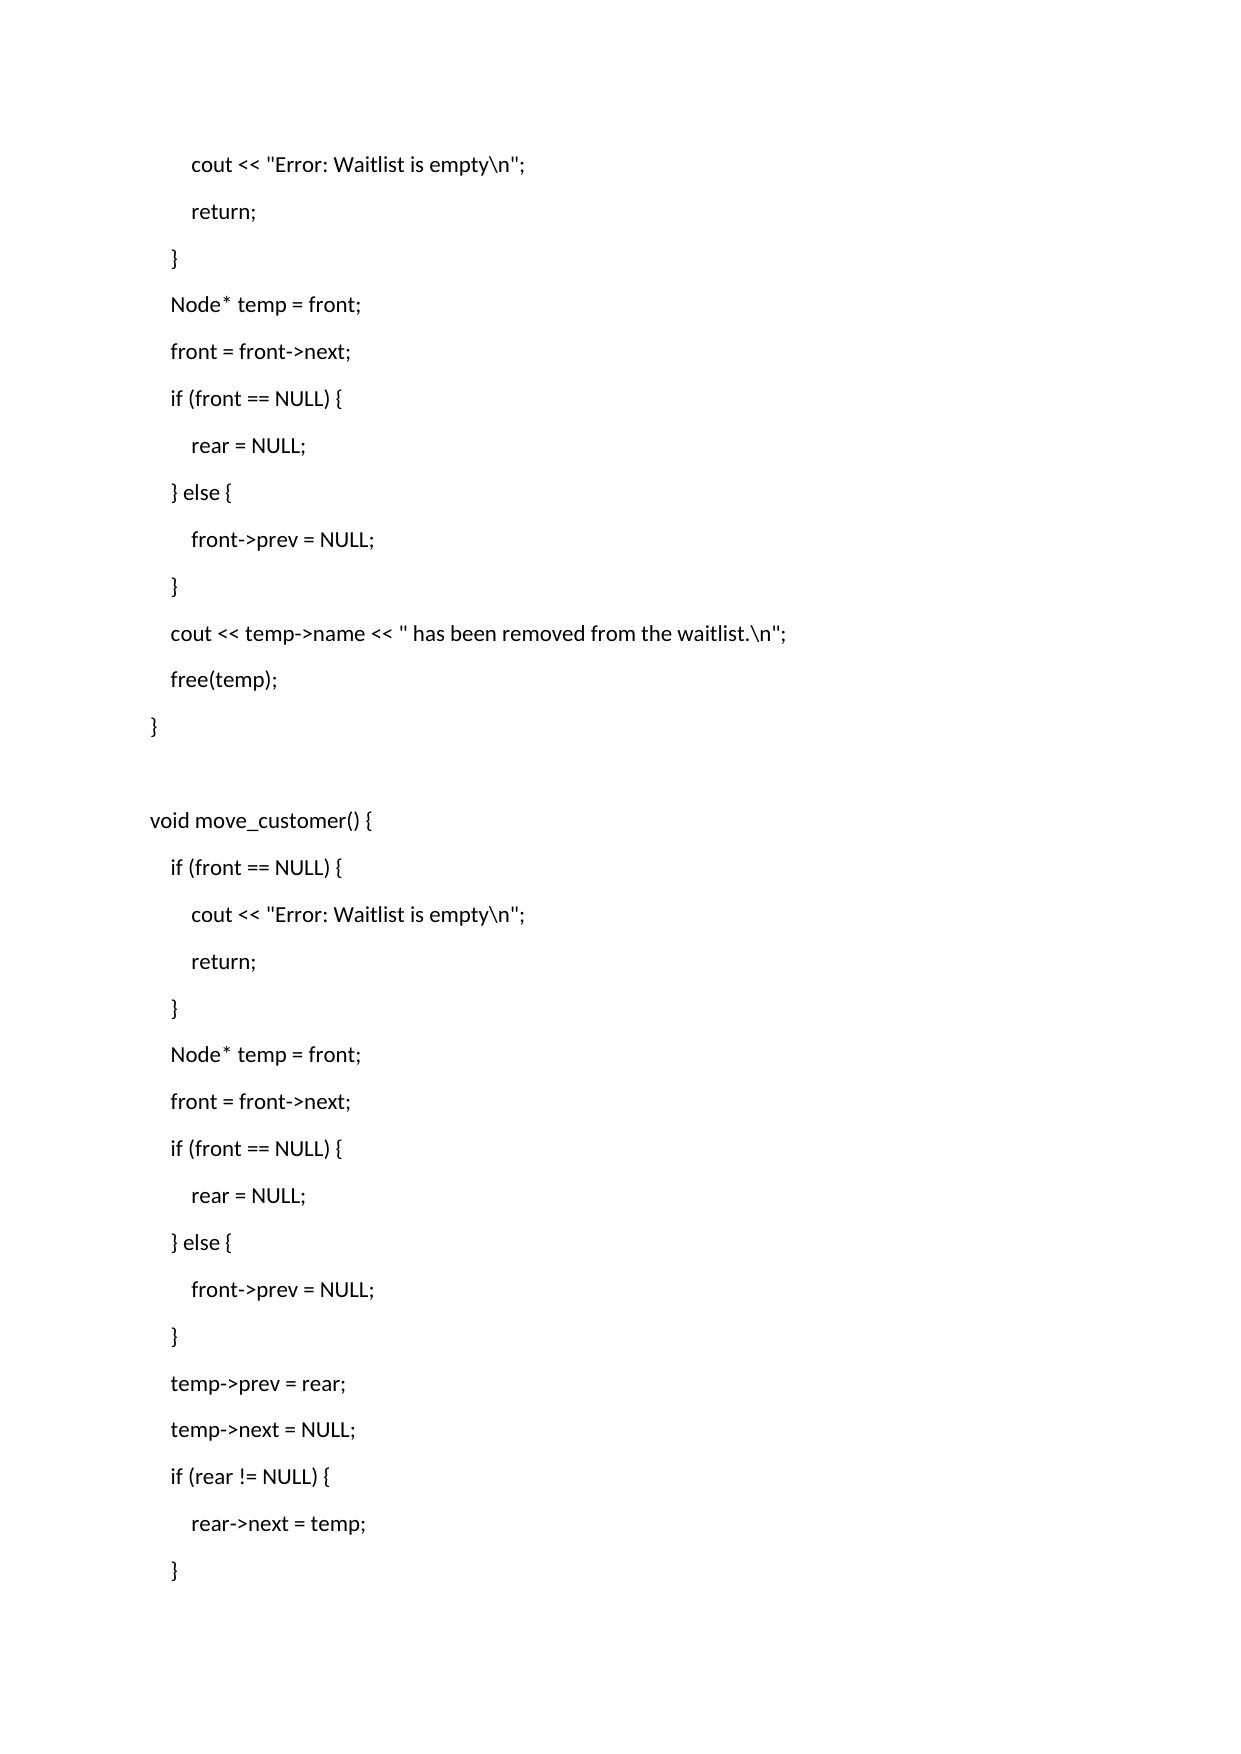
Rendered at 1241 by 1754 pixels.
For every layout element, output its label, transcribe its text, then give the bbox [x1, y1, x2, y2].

text front->prev = NULL; [150, 525, 1090, 553]
text cout << "Error: Waitlist is empty\n"; [150, 150, 1090, 178]
text void move_customer() { [150, 806, 1090, 834]
text front = front->next; [150, 337, 1090, 366]
text Node* temp = front; [150, 1041, 1090, 1069]
text front->prev = NULL; [150, 1275, 1090, 1303]
text front = front->next; [150, 1087, 1090, 1116]
text return; [150, 947, 1090, 975]
text } [150, 1556, 1090, 1584]
text rear = NULL; [150, 1181, 1090, 1209]
text rear = NULL; [150, 431, 1090, 459]
text Node* temp = front; [150, 291, 1090, 319]
text cout << "Error: Waitlist is empty\n"; [150, 900, 1090, 928]
text return; [150, 197, 1090, 225]
text } else { [150, 478, 1090, 506]
text if (front == NULL) { [150, 384, 1090, 412]
text temp->next = NULL; [150, 1416, 1090, 1444]
text } [150, 712, 1090, 741]
text if (front == NULL) { [150, 853, 1090, 881]
text cout << temp->name << " has been removed from the waitlist.\n"; [150, 619, 1090, 647]
text } [150, 572, 1090, 600]
text if (rear != NULL) { [150, 1462, 1090, 1491]
text rear->next = temp; [150, 1509, 1090, 1537]
text } [150, 244, 1090, 272]
text } else { [150, 1228, 1090, 1256]
text } [150, 1322, 1090, 1350]
text temp->prev = rear; [150, 1369, 1090, 1397]
text free(temp); [150, 666, 1090, 694]
text if (front == NULL) { [150, 1134, 1090, 1162]
text } [150, 994, 1090, 1022]
